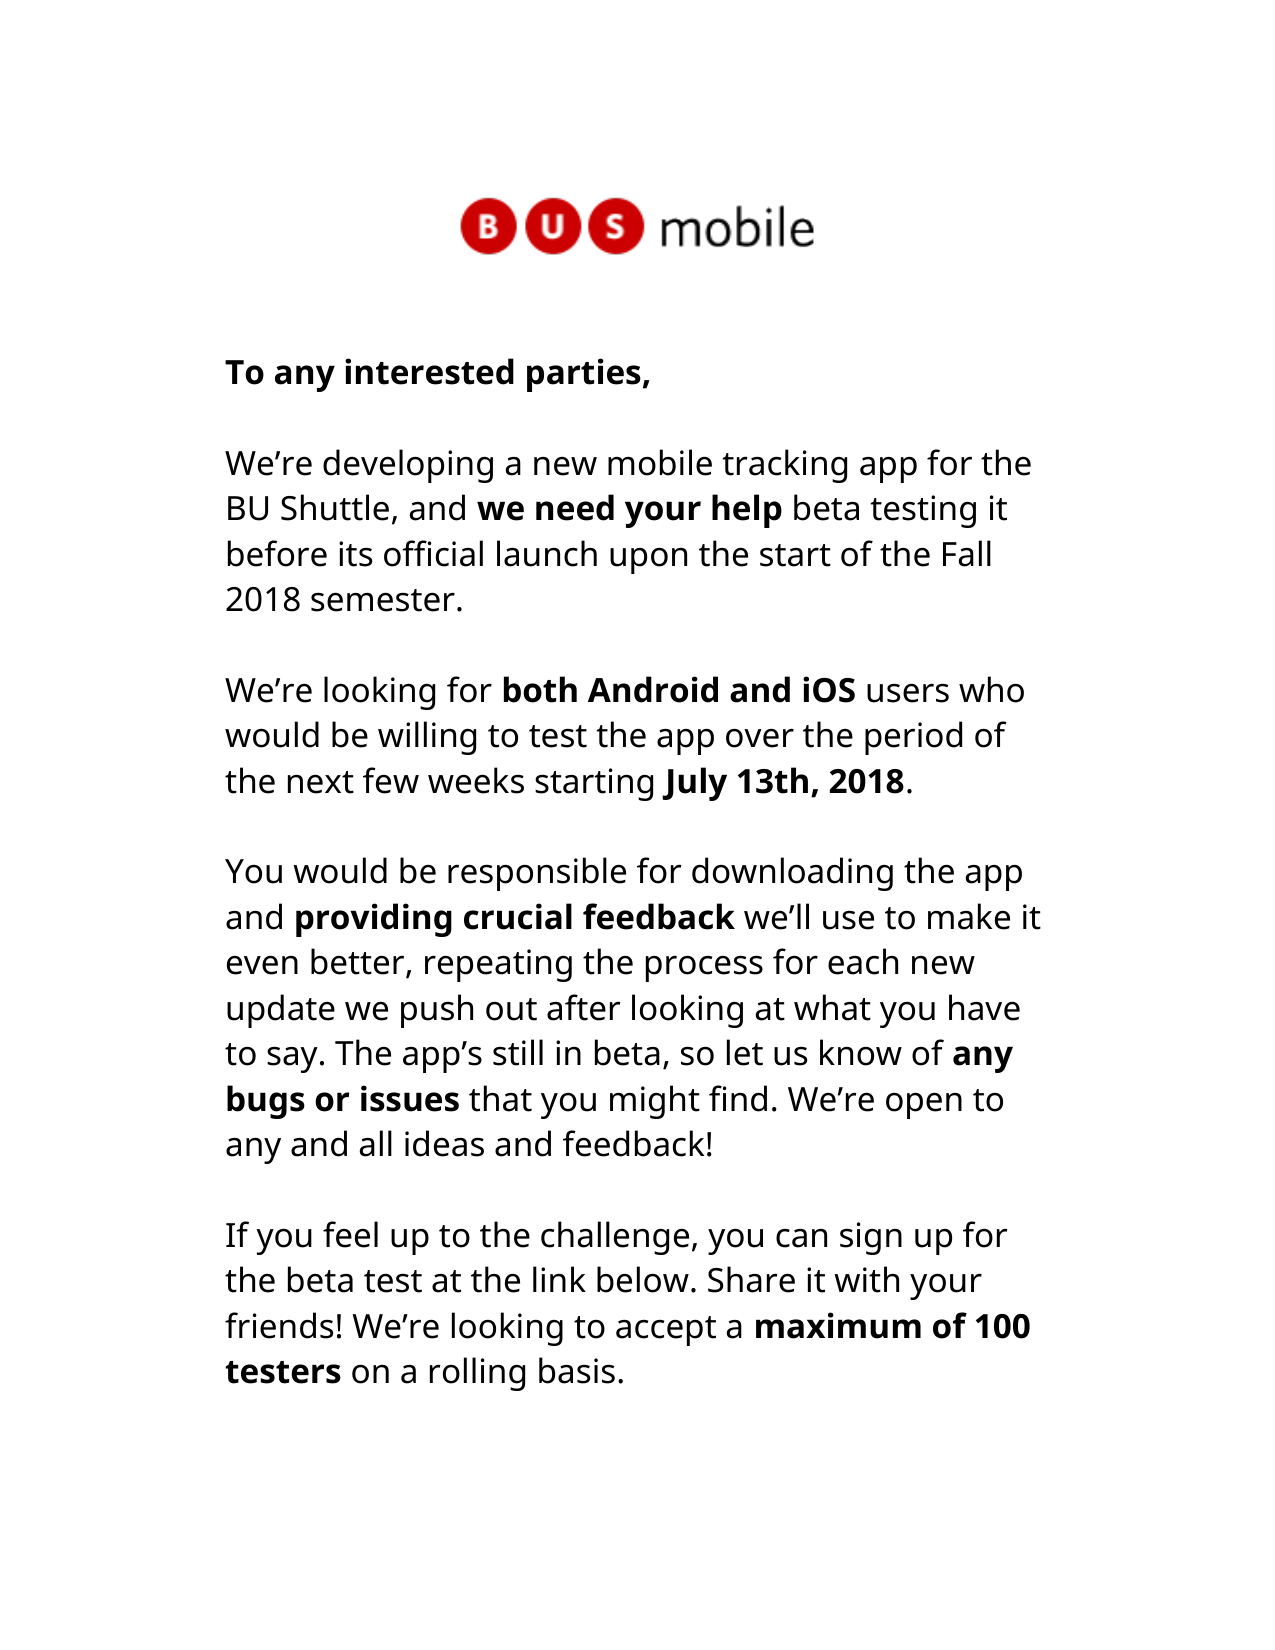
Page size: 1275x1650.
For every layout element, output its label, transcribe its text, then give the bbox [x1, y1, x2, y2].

text We’re looking for both Android and iOS users who would be willing to test the app over the period of the next few weeks starting July 13th, 2018. [225, 667, 1050, 803]
text You would be responsible for downloading the app and providing crucial feedback we’ll use to make it even better, repeating the process for each new update we push out after looking at what you have to say. The app’s still in beta, so let us know of any bugs or issues that you might find. We’re open to any and all ideas and feedback! [225, 848, 1050, 1166]
picture [457, 195, 819, 258]
text We’re developing a new mobile tracking app for the BU Shuttle, and we need your help beta testing it before its official launch upon the start of the Fall 2018 semester. [225, 439, 1050, 621]
text To any interested parties, [225, 349, 1050, 394]
text If you feel up to the challenge, you can sign up for the beta test at the link below. Share it with your friends! We’re looking to accept a maximum of 100 testers on a rolling basis. [225, 1212, 1050, 1393]
